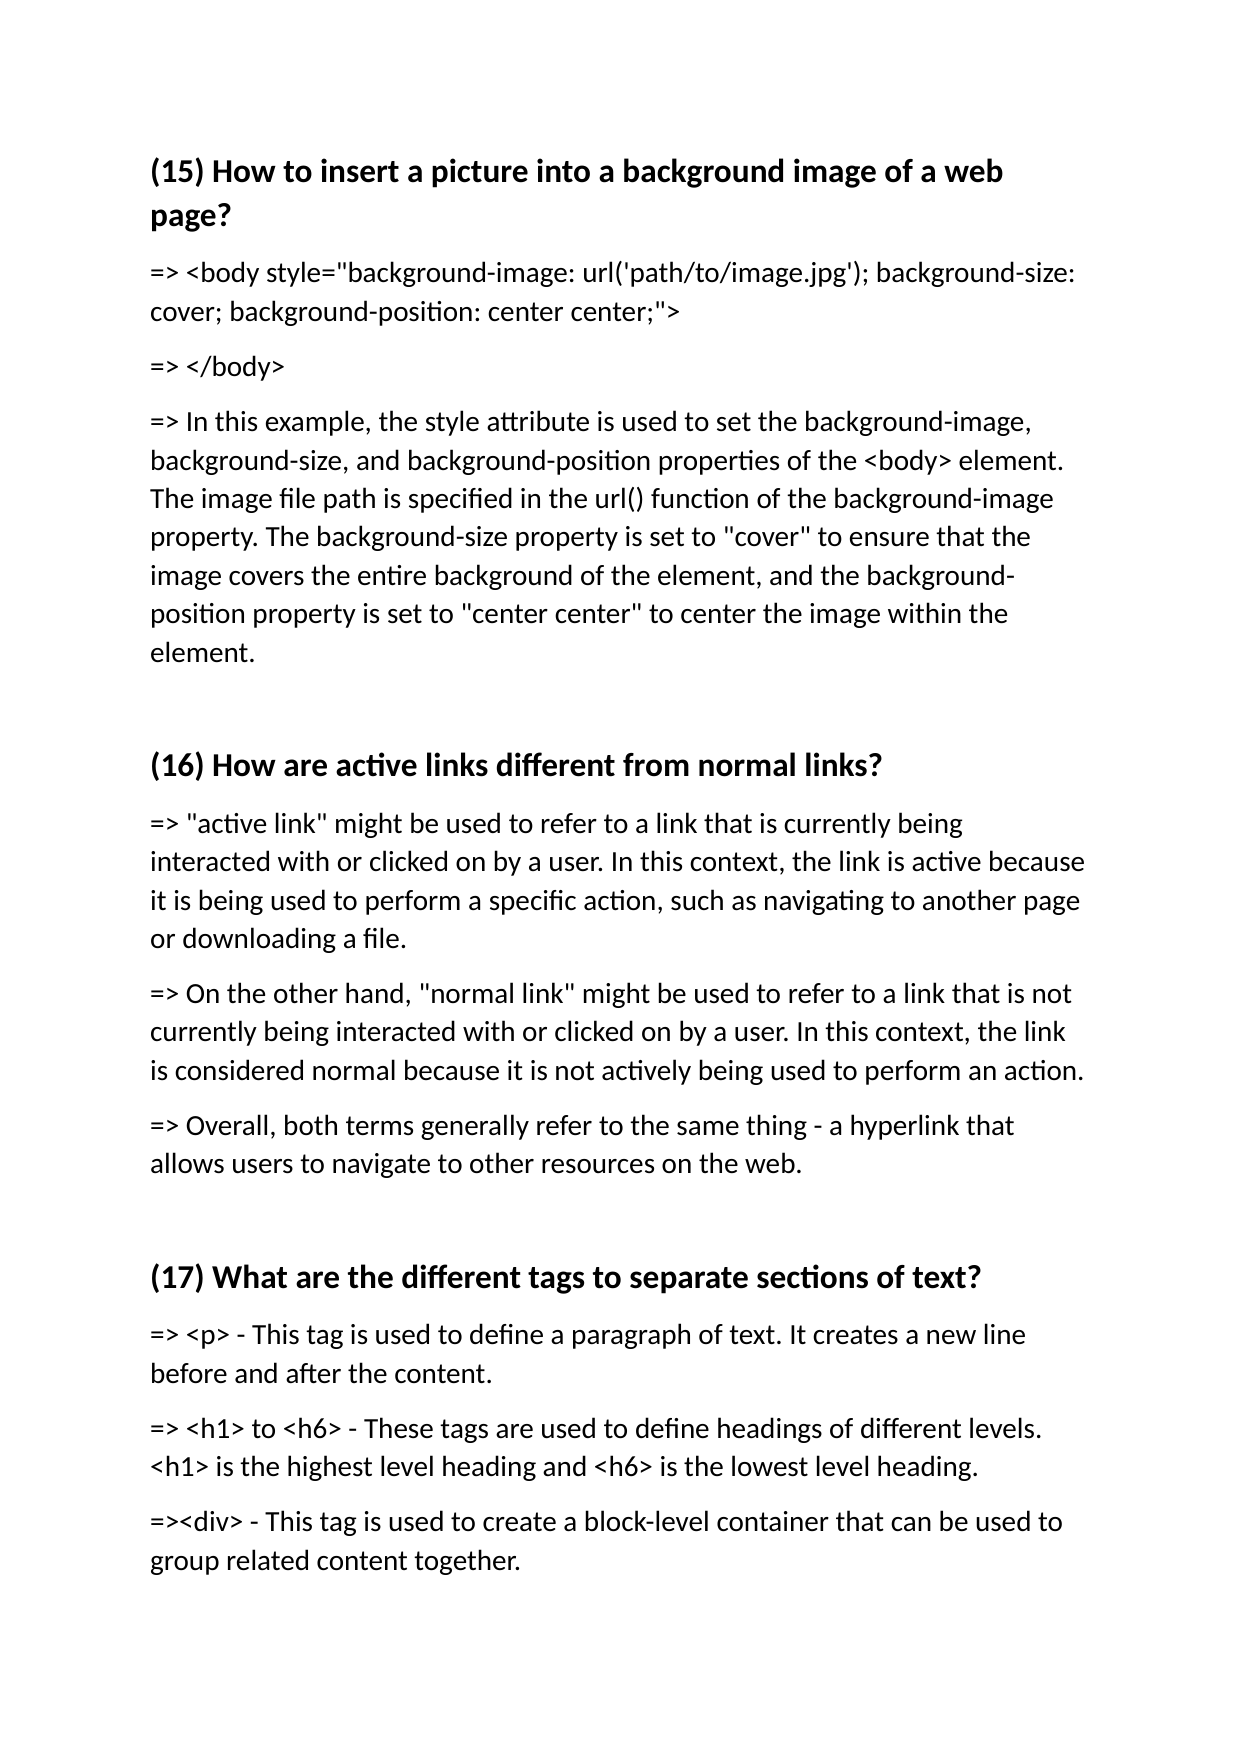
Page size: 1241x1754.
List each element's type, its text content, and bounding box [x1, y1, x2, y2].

text =><div> - This tag is used to create a block-level container that can be used to group related content together. [150, 1503, 1090, 1577]
text => </body> [150, 348, 1090, 384]
text (16) How are active links different from normal links? [150, 744, 1090, 785]
text (15) How to insert a picture into a background image of a web page? [150, 150, 1090, 235]
text => <p> - This tag is used to define a paragraph of text. It creates a new line before and after the content. [150, 1316, 1090, 1390]
text => <body style="background-image: url('path/to/image.jpg'); background-size: cover; background-position: center center;"> [150, 254, 1090, 329]
text => <h1> to <h6> - These tags are used to define headings of different levels. <h1> is the highest level heading and <h6> is the lowest level heading. [150, 1410, 1090, 1484]
text (17) What are the different tags to separate sections of text? [150, 1256, 1090, 1296]
text => On the other hand, "normal link" might be used to refer to a link that is not currently being interacted with or clicked on by a user. In this context, the link is considered normal because it is not actively being used to perform an action. [150, 975, 1090, 1088]
text => In this example, the style attribute is used to set the background-image, background-size, and background-position properties of the <body> element. The image file path is specified in the url() function of the background-image property. The background-size property is set to "cover" to ensure that the image covers the entire background of the element, and the background-position property is set to "center center" to center the image within the element. [150, 403, 1090, 669]
text => Overall, both terms generally refer to the same thing - a hyperlink that allows users to navigate to other resources on the web. [150, 1107, 1090, 1181]
text => "active link" might be used to refer to a link that is currently being interacted with or clicked on by a user. In this context, the link is active because it is being used to perform a specific action, such as navigating to another page or downloading a file. [150, 805, 1090, 956]
